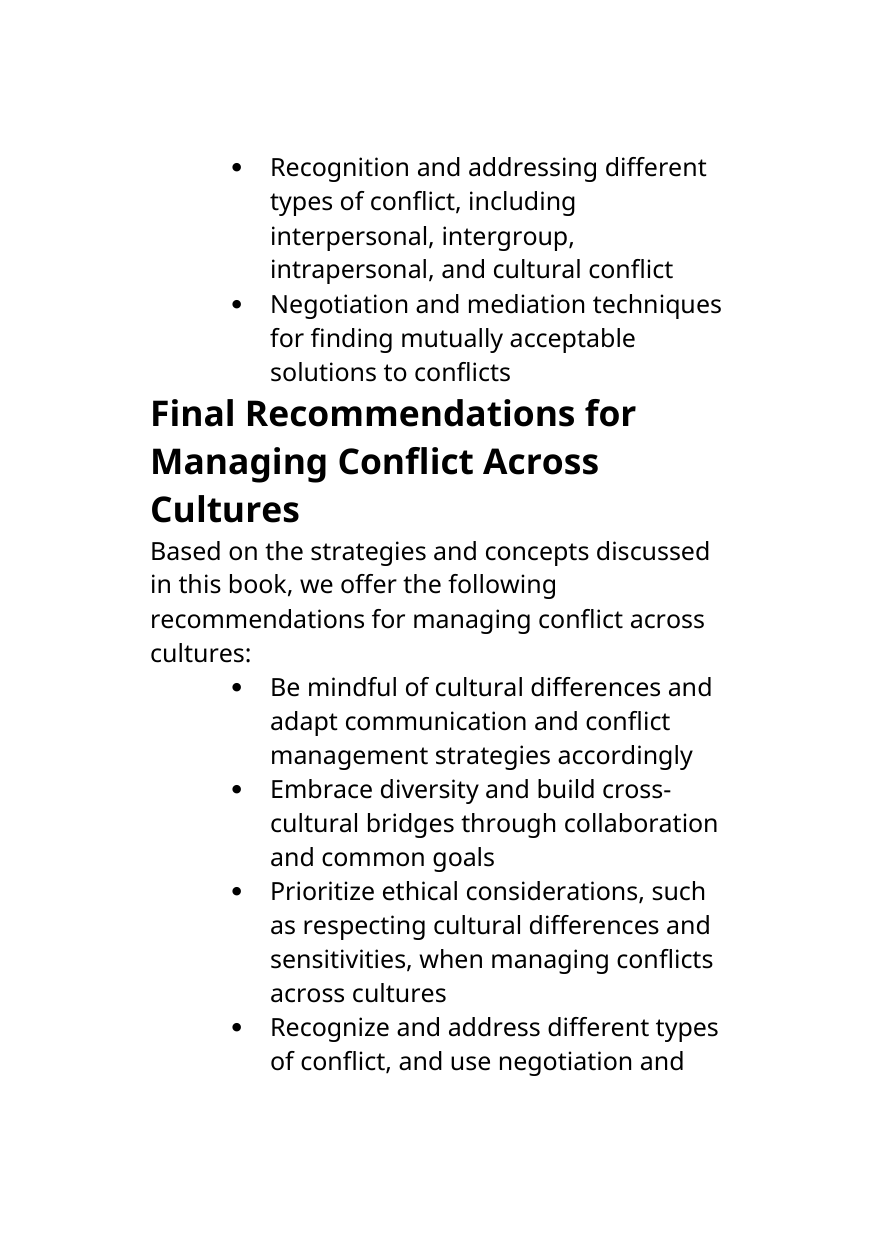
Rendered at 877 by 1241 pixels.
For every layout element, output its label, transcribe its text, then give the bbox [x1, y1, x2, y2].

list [232, 1010, 727, 1078]
list Recognition and addressing different types of conflict, including interpersonal, intergroup, intrapersonal, and cultural conflict [232, 150, 727, 286]
text Based on the strategies and concepts discussed in this book, we offer the following recommendations for managing conflict across cultures: [150, 533, 727, 669]
list Negotiation and mediation techniques for finding mutually acceptable solutions to conflicts [232, 286, 727, 388]
list Prioritize ethical considerations, such as respecting cultural differences and sensitivities, when managing conflicts across cultures [232, 874, 727, 1010]
subtitle Final Recommendations for Managing Conflict Across Cultures [150, 388, 727, 533]
list Be mindful of cultural differences and adapt communication and conflict management strategies accordingly [232, 669, 727, 772]
list Embrace diversity and build cross-cultural bridges through collaboration and common goals [232, 772, 727, 874]
